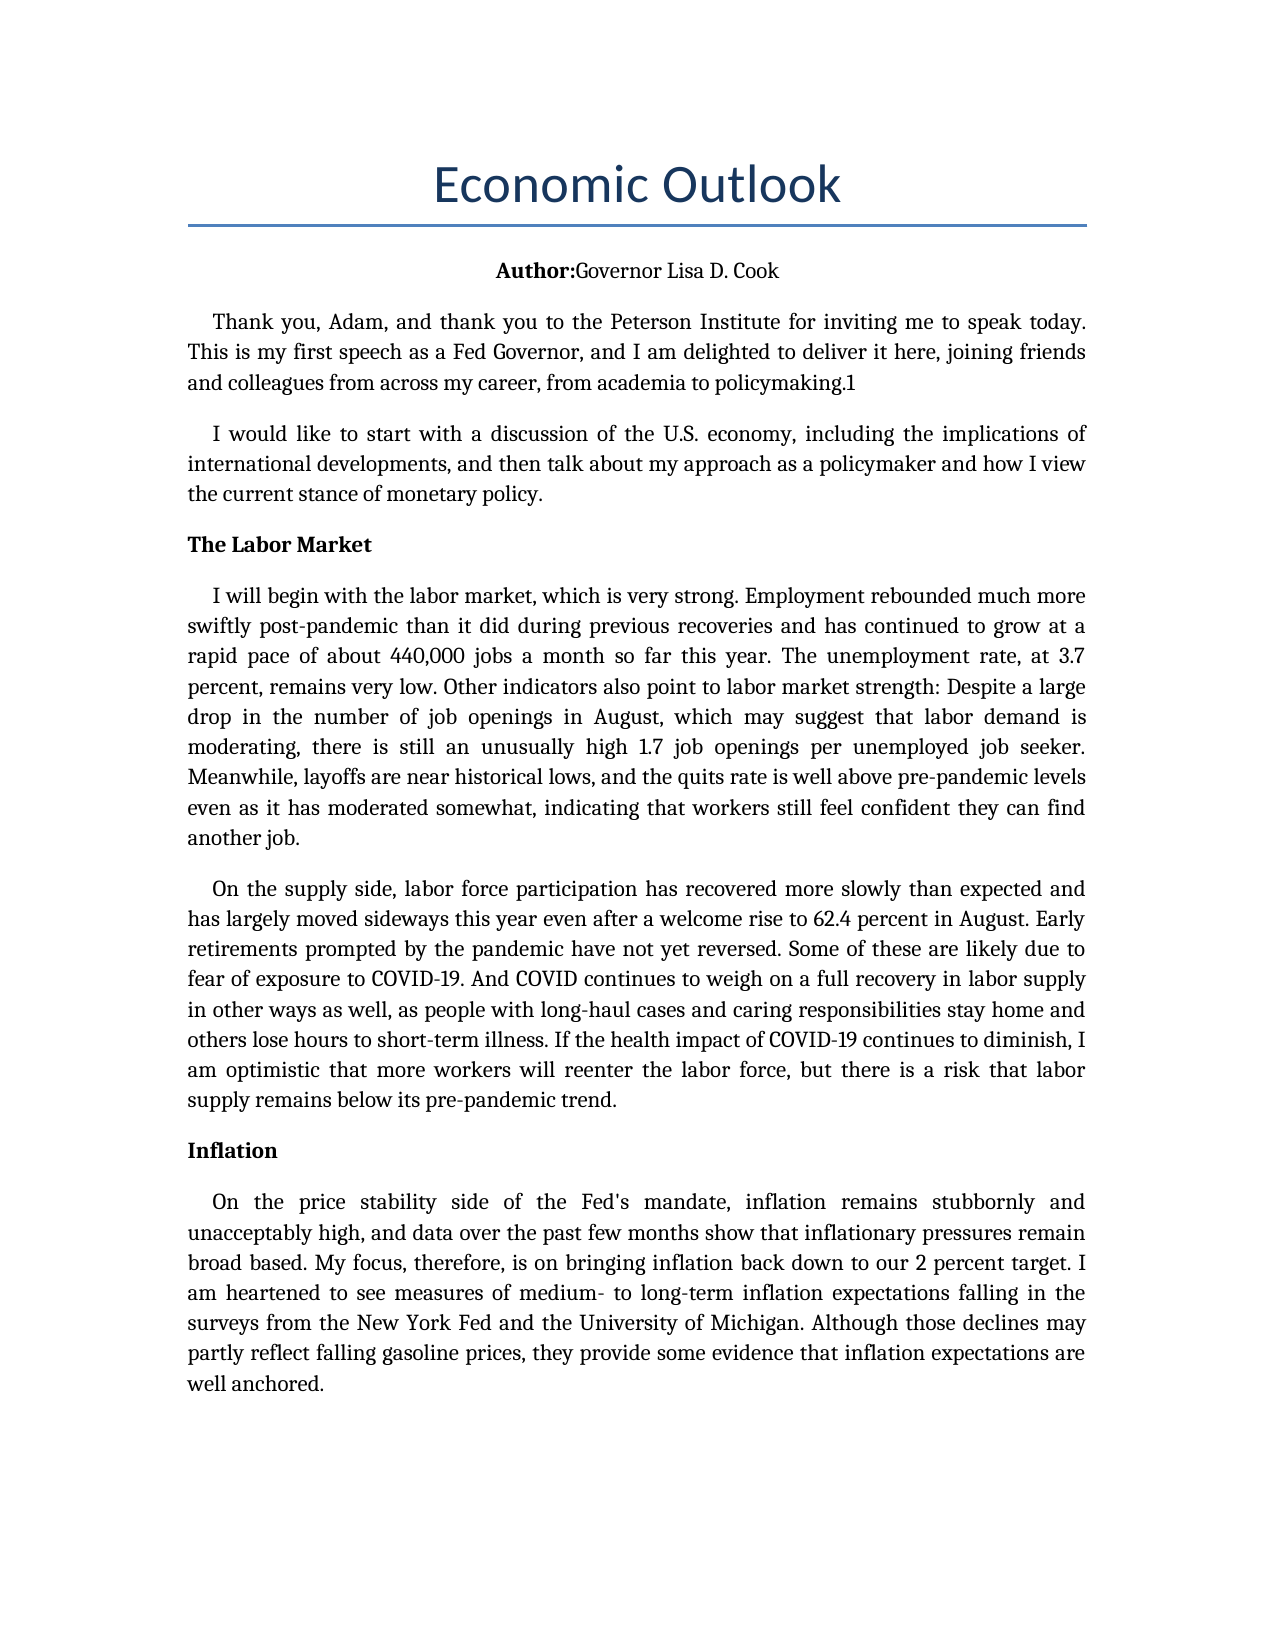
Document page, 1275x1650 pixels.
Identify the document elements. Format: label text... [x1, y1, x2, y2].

text On the supply side, labor force participation has recovered more slowly than expected and has largely moved sideways this year even after a welcome rise to 62.4 percent in August. Early retirements prompted by the pandemic have not yet reversed. Some of these are likely due to fear of exposure to COVID-19. And COVID continues to weigh on a full recovery in labor supply in other ways as well, as people with long-haul cases and caring responsibilities stay home and others lose hours to short-term illness. If the health impact of COVID-19 continues to diminish, I am optimistic that more workers will reenter the labor force, but there is a risk that labor supply remains below its pre-pandemic trend. [187, 876, 1087, 1113]
text Thank you, Adam, and thank you to the Peterson Institute for inviting me to speak today. This is my first speech as a Fed Governor, and I am delighted to deliver it here, joining friends and colleagues from across my career, from academia to policymaking.1 [187, 309, 1087, 396]
title Economic Outlook [187, 150, 1087, 227]
text The Labor Market [187, 532, 1087, 558]
text On the price stability side of the Fed's mandate, inflation remains stubbornly and unacceptably high, and data over the past few months show that inflationary pressures remain broad based. My focus, therefore, is on bringing inflation back down to our 2 percent target. I am heartened to see measures of medium- to long-term inflation expectations falling in the surveys from the New York Fed and the University of Michigan. Although those declines may partly reflect falling gasoline prices, they provide some evidence that inflation expectations are well anchored. [187, 1189, 1087, 1397]
text I will begin with the labor market, which is very strong. Employment rebounded much more swiftly post-pandemic than it did during previous recoveries and has continued to grow at a rapid pace of about 440,000 jobs a month so far this year. The unemployment rate, at 3.7 percent, remains very low. Other indicators also point to labor market strength: Despite a large drop in the number of job openings in August, which may suggest that labor demand is moderating, there is still an unusually high 1.7 job openings per unemployed job seeker. Meanwhile, layoffs are near historical lows, and the quits rate is well above pre-pandemic levels even as it has moderated somewhat, indicating that workers still feel confident they can find another job. [187, 583, 1087, 851]
text Inflation [187, 1138, 1087, 1164]
text Author:Governor Lisa D. Cook [187, 258, 1087, 284]
text I would like to start with a discussion of the U.S. economy, including the implications of international developments, and then talk about my approach as a policymaker and how I view the current stance of monetary policy. [187, 420, 1087, 507]
